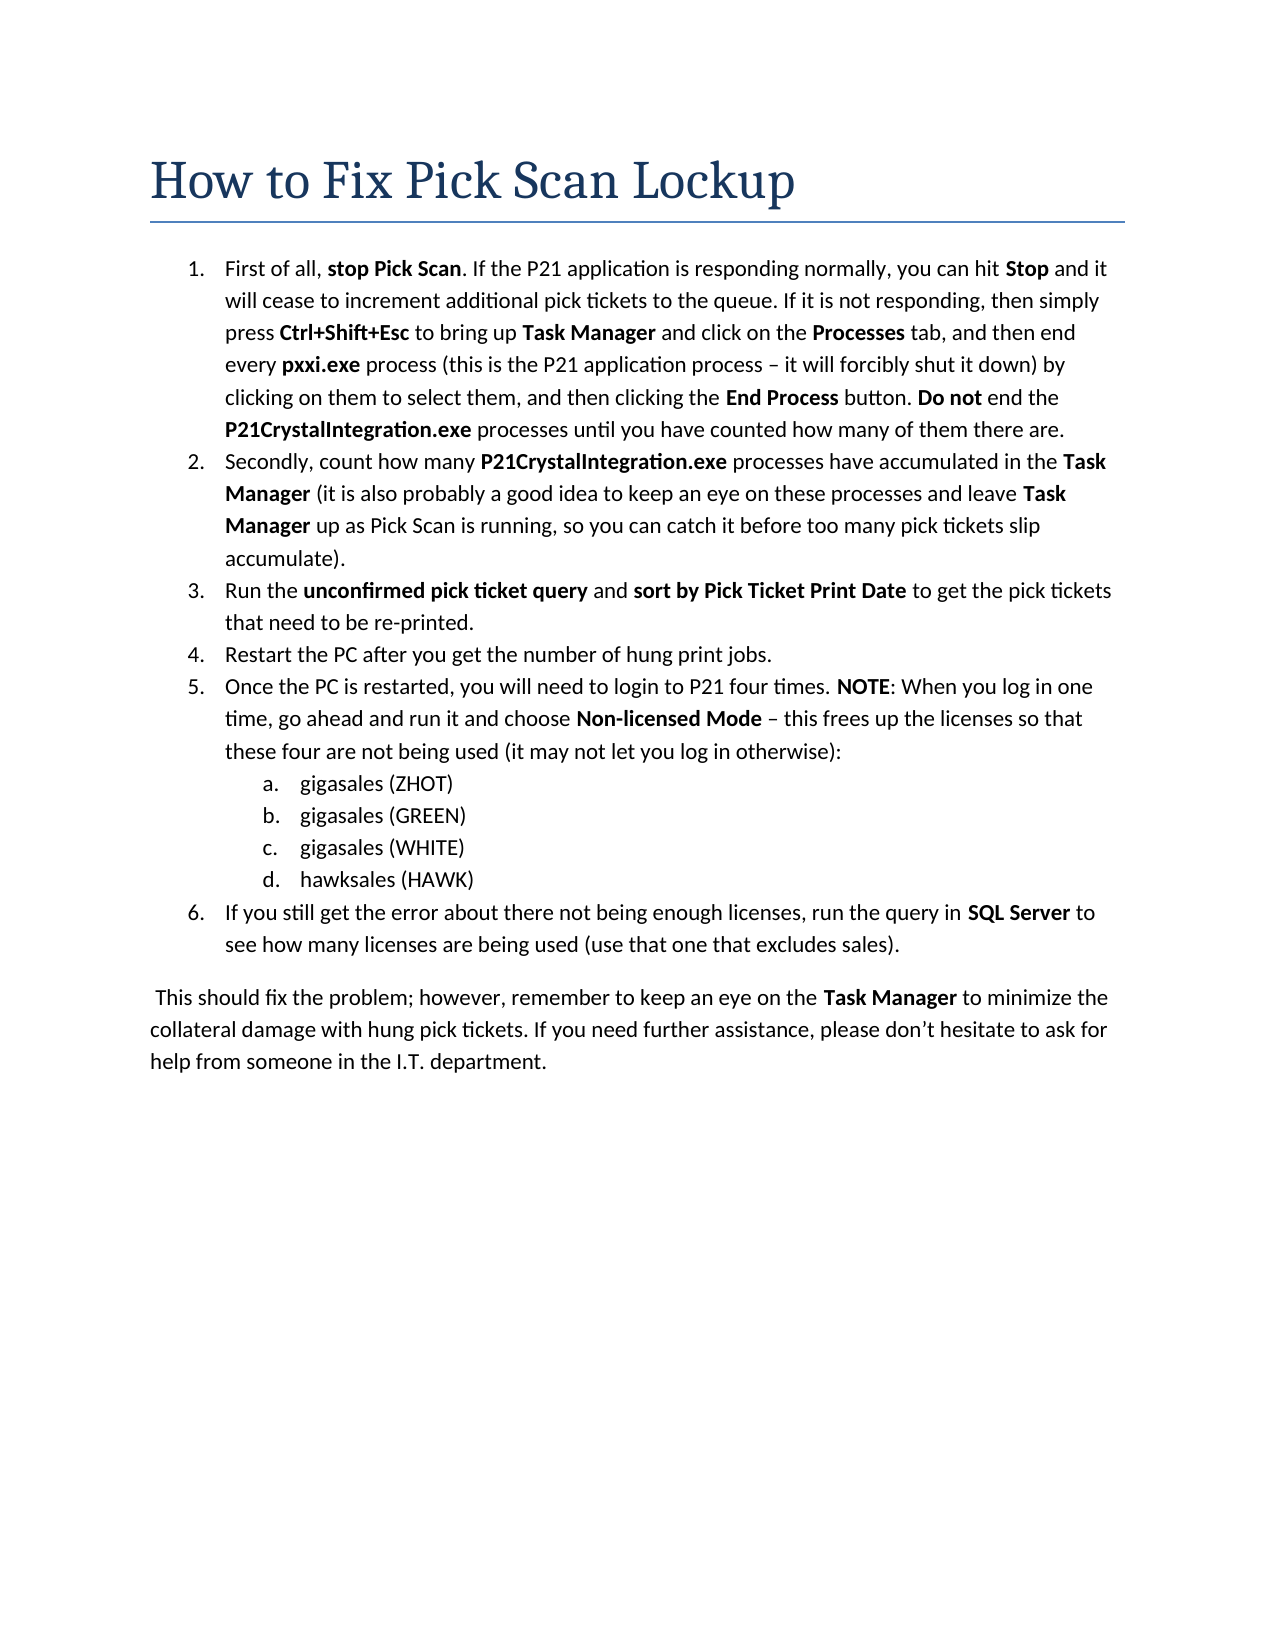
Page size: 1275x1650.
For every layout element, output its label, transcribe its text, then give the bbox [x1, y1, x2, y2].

title How to Fix Pick Scan Lockup [150, 150, 1125, 221]
list hawksales (HAWK) [262, 866, 1125, 893]
list gigasales (GREEN) [262, 801, 1125, 829]
list gigasales (ZHOT) [262, 769, 1125, 797]
list Restart the PC after you get the number of hung print jobs. [187, 640, 1125, 668]
list gigasales (WHITE) [262, 833, 1125, 861]
list Run the unconfirmed pick ticket query and sort by Pick Ticket Print Date to get the pick tickets that need to be re-printed. [187, 576, 1125, 636]
list If you still get the error about there not being enough licenses, run the query in SQL Server to see how many licenses are being used (use that one that excludes sales). [187, 898, 1125, 958]
text This should fix the problem; however, remember to keep an eye on the Task Manager to minimize the collateral damage with hung pick tickets. If you need further assistance, please don’t hesitate to ask for help from someone in the I.T. department. [150, 983, 1125, 1075]
list First of all, stop Pick Scan. If the P21 application is responding normally, you can hit Stop and it will cease to increment additional pick tickets to the queue. If it is not responding, then simply press Ctrl+Shift+Esc to bring up Task Manager and click on the Processes tab, and then end every pxxi.exe process (this is the P21 application process – it will forcibly shut it down) by clicking on them to select them, and then clicking the End Process button. Do not end the P21CrystalIntegration.exe processes until you have counted how many of them there are. [187, 254, 1125, 443]
list Secondly, count how many P21CrystalIntegration.exe processes have accumulated in the Task Manager (it is also probably a good idea to keep an eye on these processes and leave Task Manager up as Pick Scan is running, so you can catch it before too many pick tickets slip accumulate). [187, 447, 1125, 572]
list Once the PC is restarted, you will need to login to P21 four times. NOTE: When you log in one time, go ahead and run it and choose Non-licensed Mode – this frees up the licenses so that these four are not being used (it may not let you log in otherwise): [187, 672, 1125, 765]
